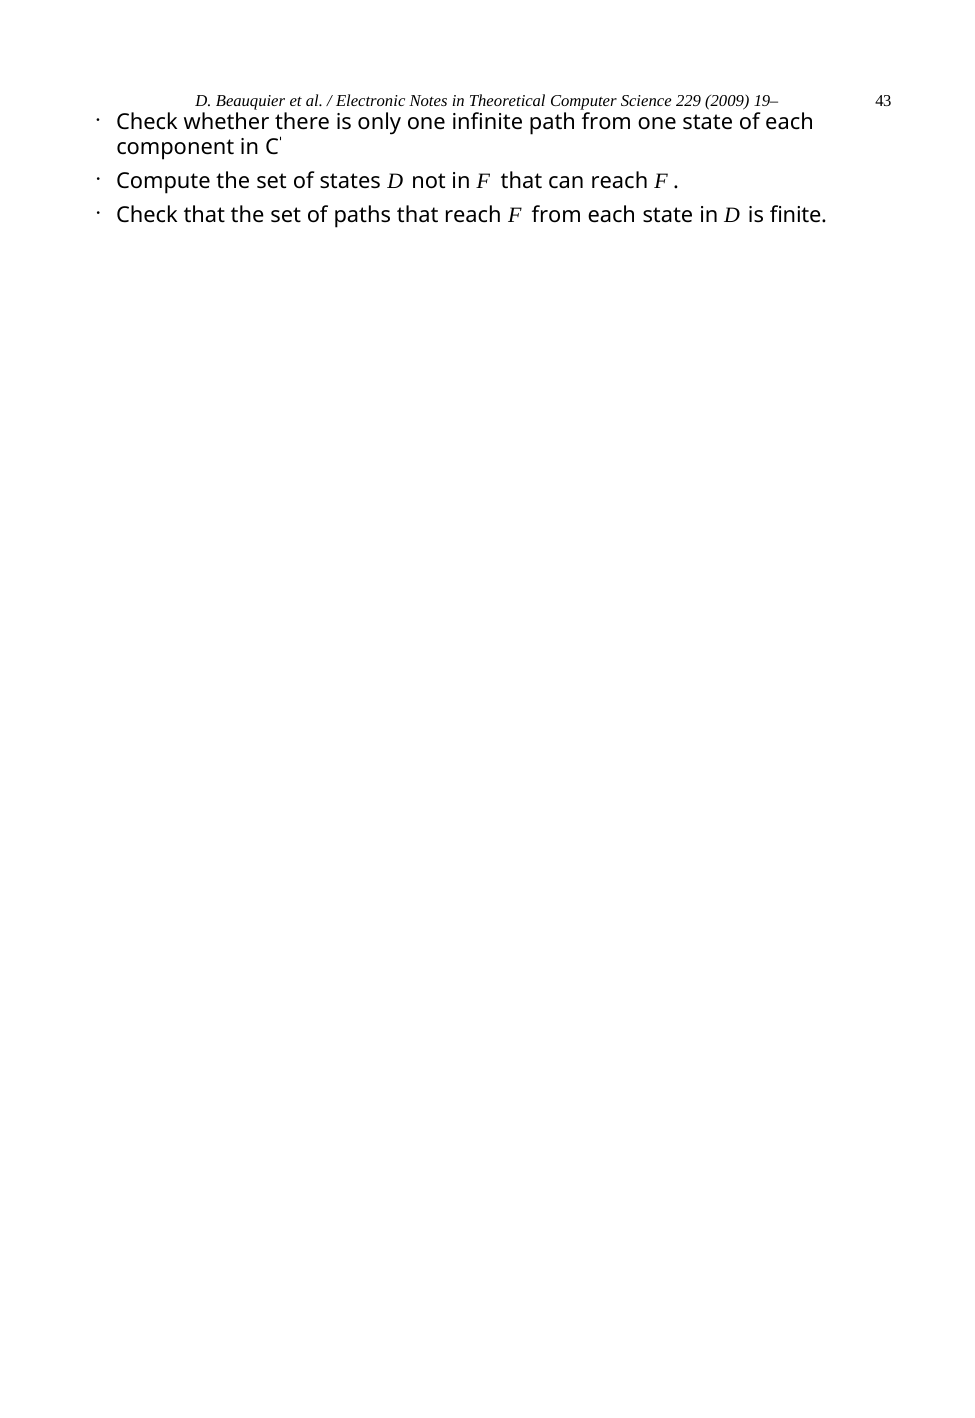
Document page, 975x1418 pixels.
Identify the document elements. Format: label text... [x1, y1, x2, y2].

list Compute the set of states D not in F that can reach F . [95, 166, 904, 195]
list Check whether there is only one infinite path from one state of each component in C' [95, 108, 893, 161]
list Check that the set of paths that reach F from each state in D is finite. [95, 199, 904, 229]
